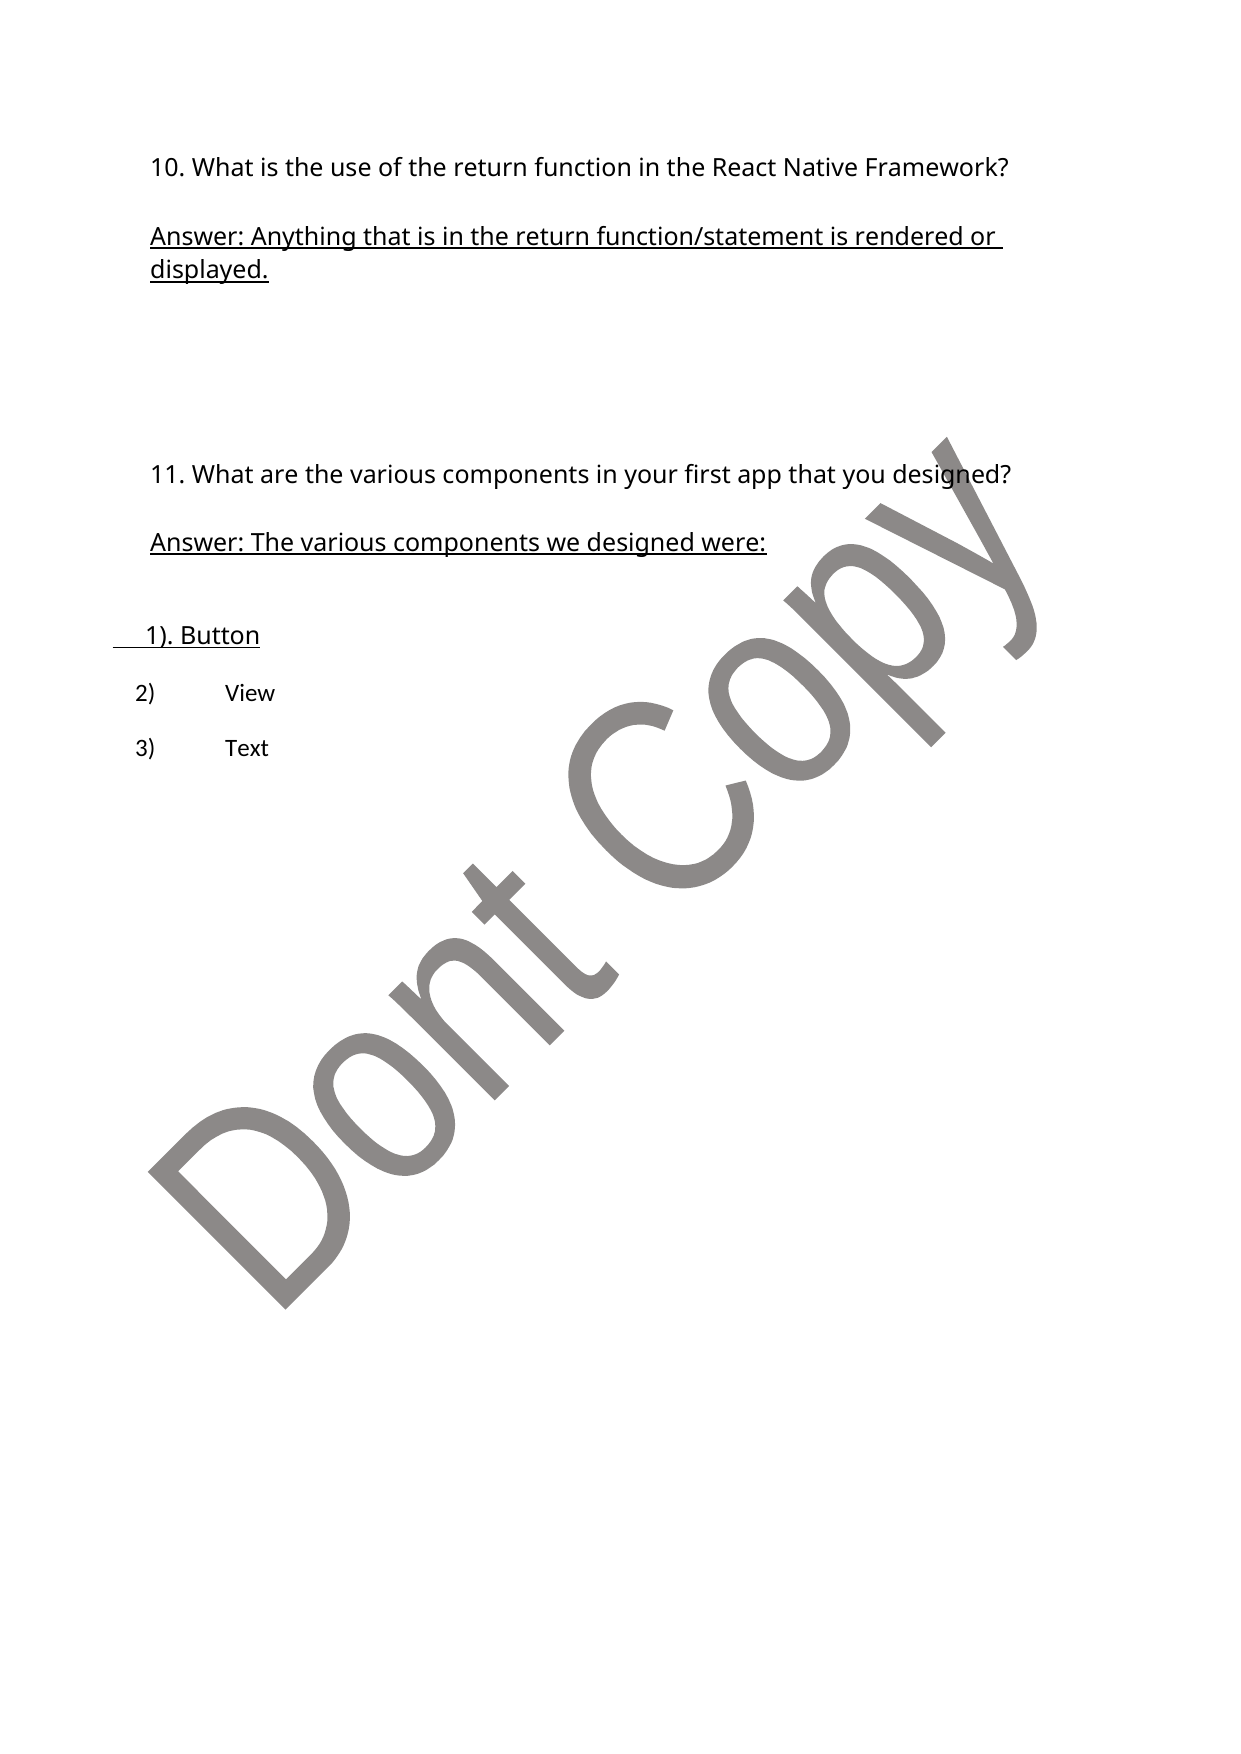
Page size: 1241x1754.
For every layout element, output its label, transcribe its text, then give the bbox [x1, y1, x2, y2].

text 1). Button [112, 618, 1090, 652]
text Answer: Anything that is in the return function/statement is rendered or displayed. [150, 218, 1090, 286]
text 11. What are the various components in your first app that you designed? [150, 457, 1090, 491]
text Answer: The various components we designed were: [150, 525, 1090, 559]
text 3) Text [112, 732, 1090, 763]
text 10. What is the use of the return function in the React Native Framework? [150, 150, 1090, 184]
text 2) View [112, 677, 1090, 707]
